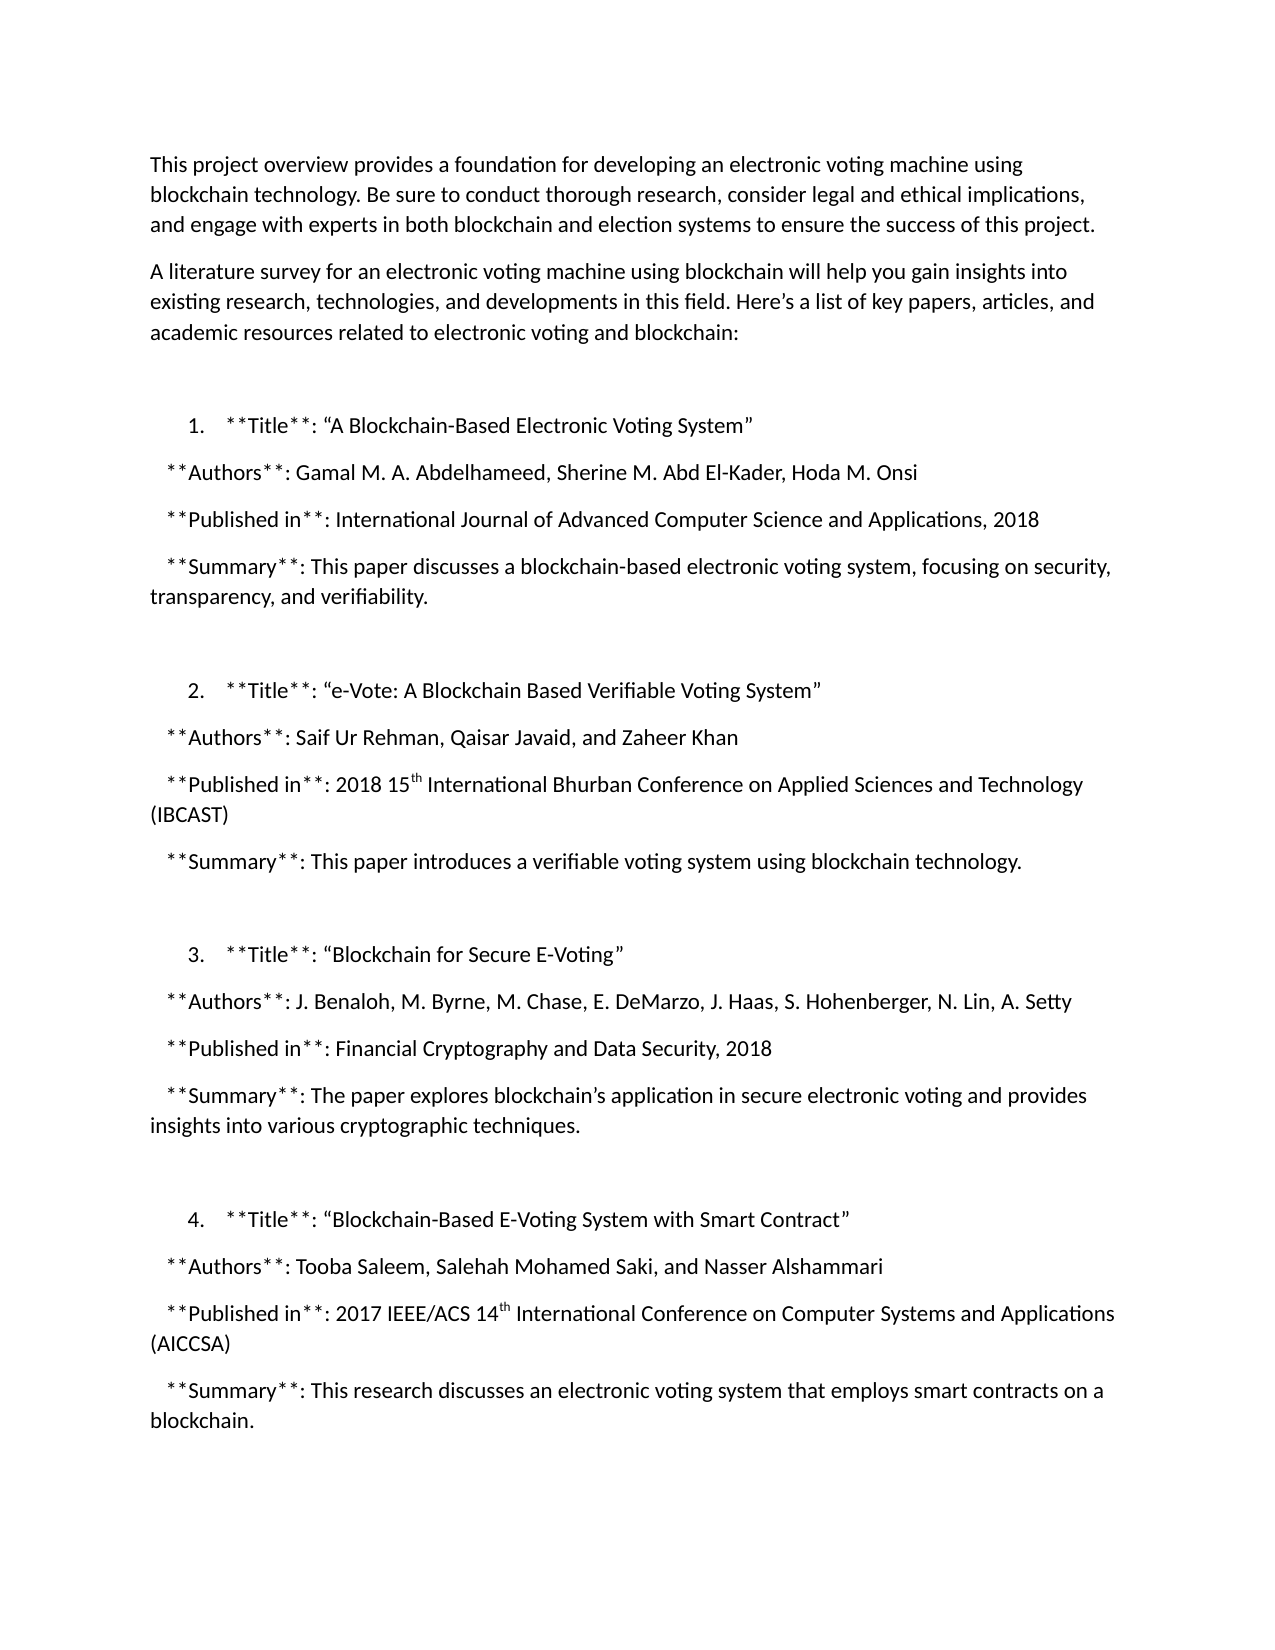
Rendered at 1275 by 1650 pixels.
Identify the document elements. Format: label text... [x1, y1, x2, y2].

text **Published in**: 2017 IEEE/ACS 14th International Conference on Computer Systems and Applications (AICCSA) [150, 1299, 1125, 1357]
text **Authors**: Gamal M. A. Abdelhameed, Sherine M. Abd El-Kader, Hoda M. Onsi [150, 458, 1125, 486]
text **Published in**: International Journal of Advanced Computer Science and Applications, 2018 [150, 505, 1125, 533]
text **Authors**: Saif Ur Rehman, Qaisar Javaid, and Zaheer Khan [150, 723, 1125, 751]
list **Title**: “Blockchain-Based E-Voting System with Smart Contract” [187, 1205, 1125, 1233]
list **Title**: “e-Vote: A Blockchain Based Verifiable Voting System” [187, 676, 1125, 704]
text **Summary**: This paper introduces a verifiable voting system using blockchain technology. [150, 847, 1125, 875]
text **Published in**: 2018 15th International Bhurban Conference on Applied Sciences and Technology (IBCAST) [150, 770, 1125, 828]
text This project overview provides a foundation for developing an electronic voting machine using blockchain technology. Be sure to conduct thorough research, consider legal and ethical implications, and engage with experts in both blockchain and election systems to ensure the success of this project. [150, 150, 1125, 238]
text **Summary**: This paper discusses a blockchain-based electronic voting system, focusing on security, transparency, and verifiability. [150, 552, 1125, 610]
text **Authors**: Tooba Saleem, Salehah Mohamed Saki, and Nasser Alshammari [150, 1252, 1125, 1280]
text **Summary**: This research discusses an electronic voting system that employs smart contracts on a blockchain. [150, 1376, 1125, 1434]
text **Authors**: J. Benaloh, M. Byrne, M. Chase, E. DeMarzo, J. Haas, S. Hohenberger, N. Lin, A. Setty [150, 987, 1125, 1016]
text **Summary**: The paper explores blockchain’s application in secure electronic voting and provides insights into various cryptographic techniques. [150, 1081, 1125, 1139]
text A literature survey for an electronic voting machine using blockchain will help you gain insights into existing research, technologies, and developments in this field. Here’s a list of key papers, articles, and academic resources related to electronic voting and blockchain: [150, 257, 1125, 346]
list **Title**: “Blockchain for Secure E-Voting” [187, 941, 1125, 969]
text **Published in**: Financial Cryptography and Data Security, 2018 [150, 1034, 1125, 1062]
list **Title**: “A Blockchain-Based Electronic Voting System” [187, 411, 1125, 439]
